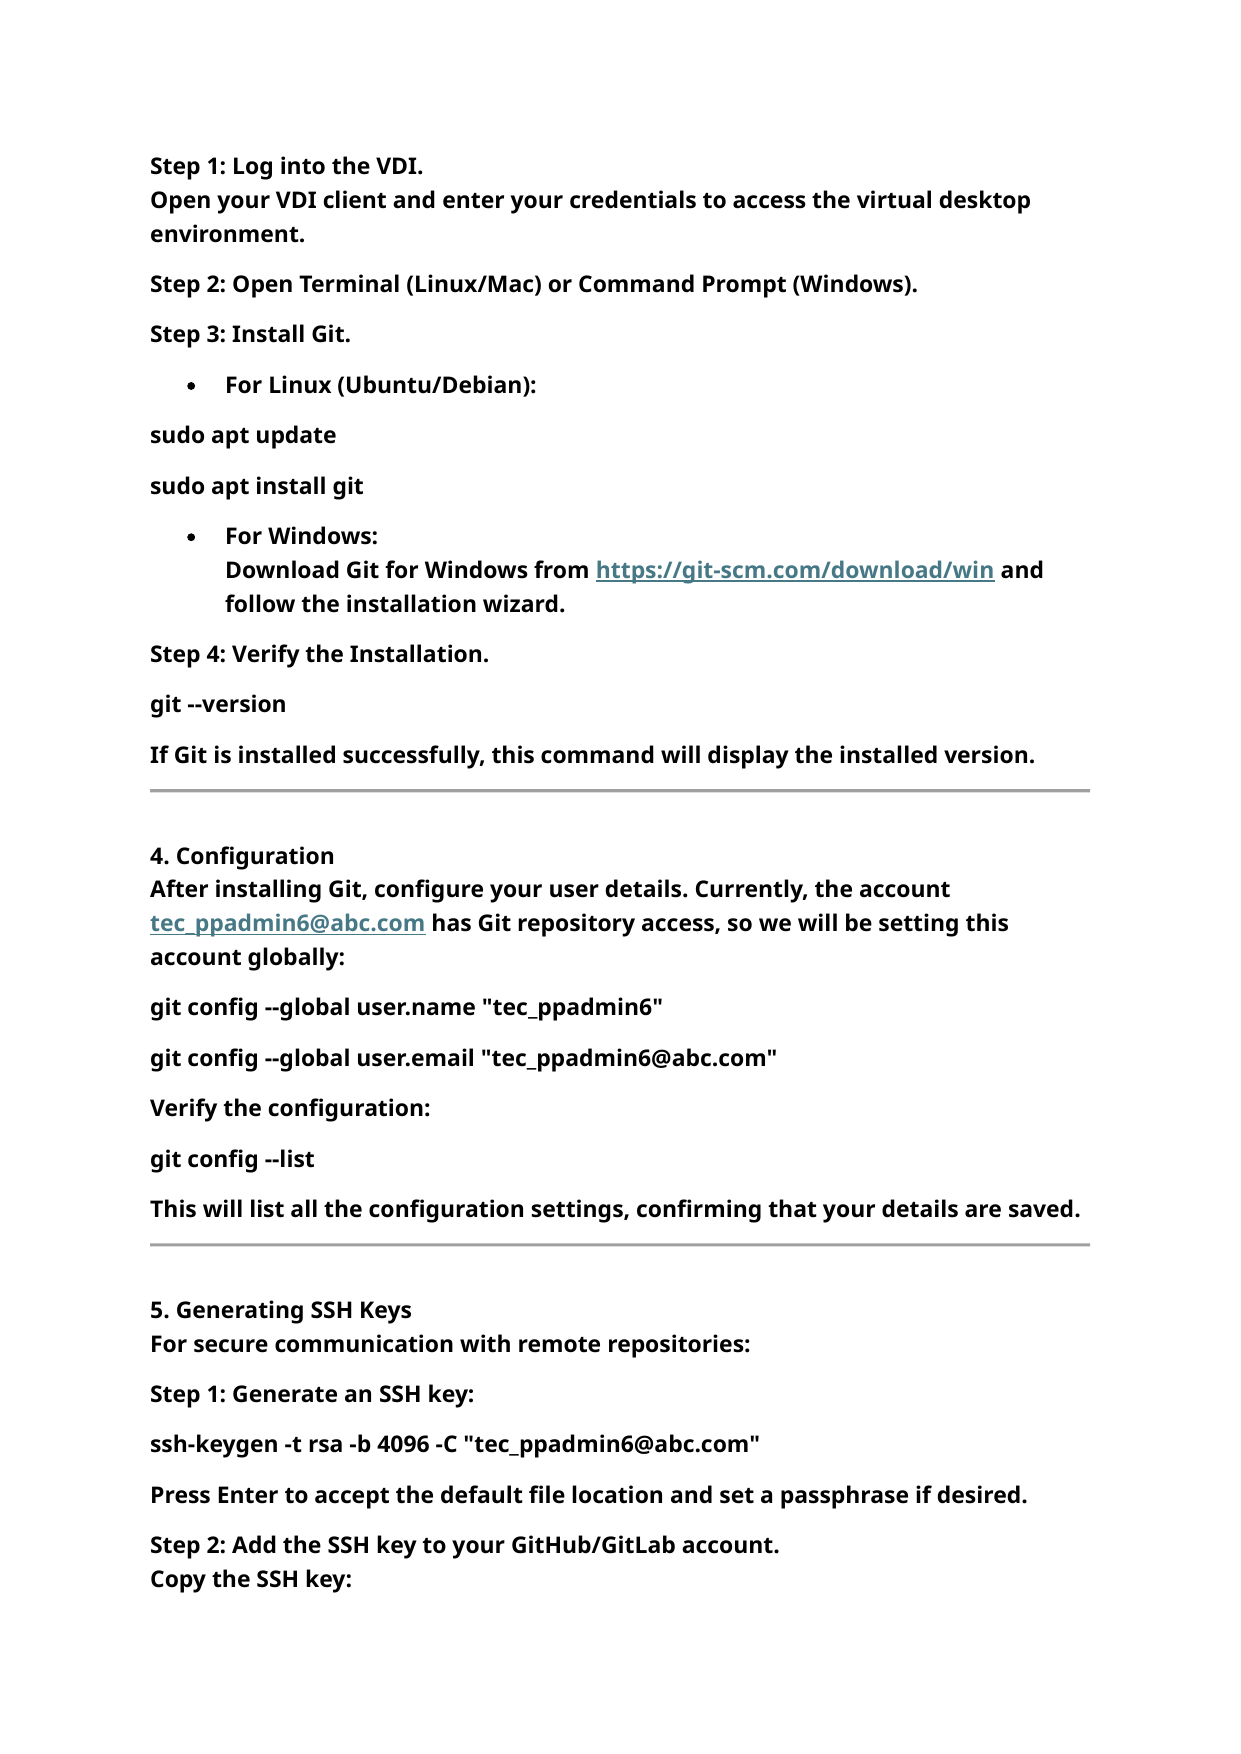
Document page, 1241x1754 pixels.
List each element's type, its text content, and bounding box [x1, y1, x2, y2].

list For Windows: Download Git for Windows from https://git-scm.com/download/win and follow the installation wizard. [187, 520, 1090, 619]
text Press Enter to accept the default file location and set a passphrase if desired. [150, 1479, 1090, 1510]
text ssh-keygen -t rsa -b 4096 -C "tec_ppadmin6@abc.com" [150, 1428, 1090, 1459]
text Step 1: Generate an SSH key: [150, 1378, 1090, 1409]
text git config --list [150, 1142, 1090, 1174]
text Verify the configuration: [150, 1092, 1090, 1123]
text 4. Configuration After installing Git, configure your user details. Currently, the account tec_ppadmin6@abc.com has Git repository access, so we will be setting this account globally: [150, 839, 1090, 972]
text git config --global user.email "tec_ppadmin6@abc.com" [150, 1042, 1090, 1073]
text This will list all the configuration settings, confirming that your details are saved. [150, 1193, 1090, 1224]
text sudo apt update [150, 419, 1090, 450]
text 5. Generating SSH Keys For secure communication with remote repositories: [150, 1294, 1090, 1359]
text If Git is installed successfully, this command will display the installed version. [150, 739, 1090, 770]
text Step 4: Verify the Installation. [150, 638, 1090, 669]
text git config --global user.name "tec_ppadmin6" [150, 991, 1090, 1022]
text Step 2: Add the SSH key to your GitHub/GitLab account. Copy the SSH key: [150, 1529, 1090, 1594]
text Step 1: Log into the VDI. Open your VDI client and enter your credentials to access the virtual desktop environment. [150, 150, 1090, 249]
text Step 3: Install Git. [150, 318, 1090, 349]
list For Linux (Ubuntu/Debian): [187, 369, 1090, 400]
text Step 2: Open Terminal (Linux/Mac) or Command Prompt (Windows). [150, 268, 1090, 299]
text git --version [150, 688, 1090, 719]
text sudo apt install git [150, 469, 1090, 501]
